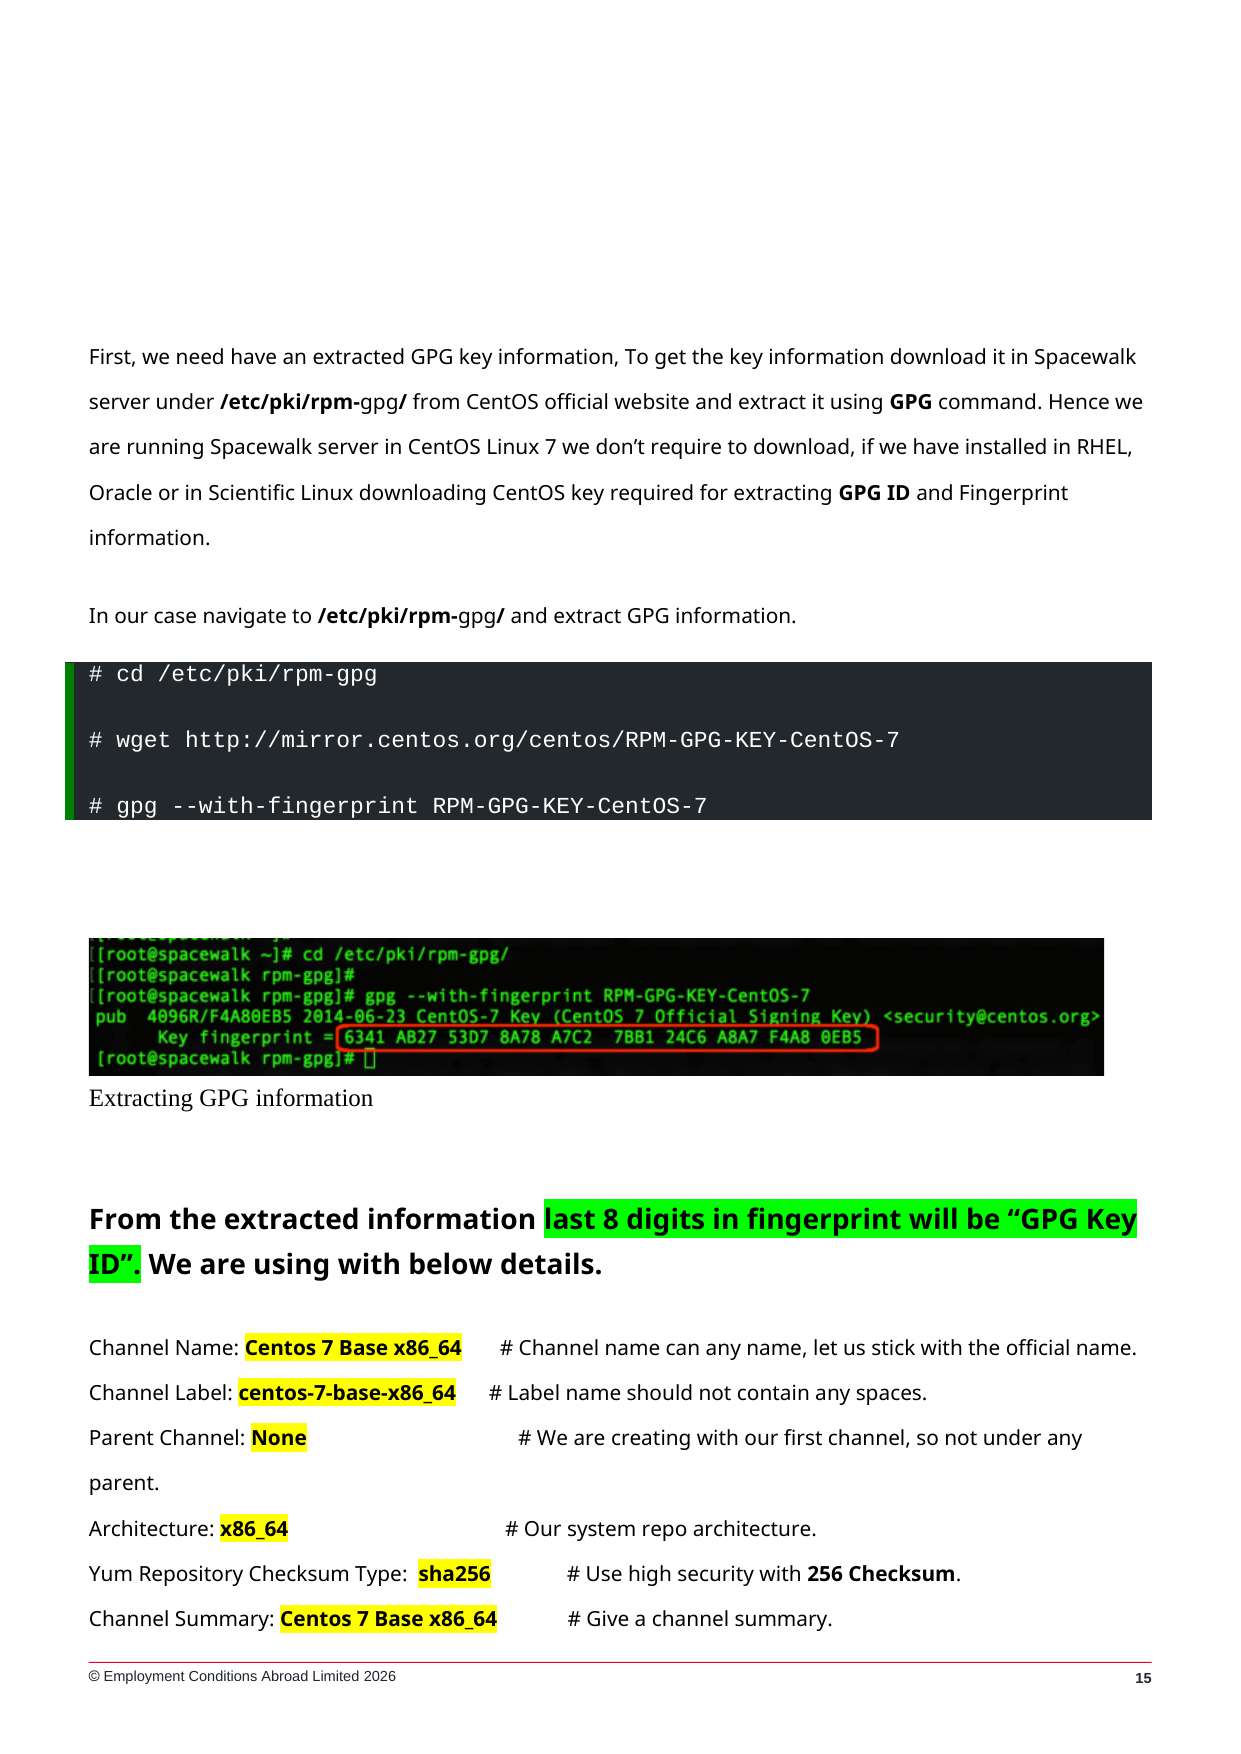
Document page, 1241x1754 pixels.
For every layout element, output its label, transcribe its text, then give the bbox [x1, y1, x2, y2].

text # cd /etc/pki/rpm-gpg [65, 662, 1152, 688]
text From the extracted information last 8 digits in fingerprint will be “GPG Key ID”. We are using with below details. [89, 1192, 1152, 1283]
text # wget http://mirror.centos.org/centos/RPM-GPG-KEY-CentOS-7 [74, 728, 1152, 754]
text In our case navigate to /etc/pki/rpm-gpg/ and extract GPG information. [89, 584, 1152, 629]
picture [88, 938, 1105, 1076]
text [89, 1316, 1152, 1633]
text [89, 189, 1152, 551]
text # gpg --with-fingerprint RPM-GPG-KEY-CentOS-7 [74, 794, 1152, 820]
